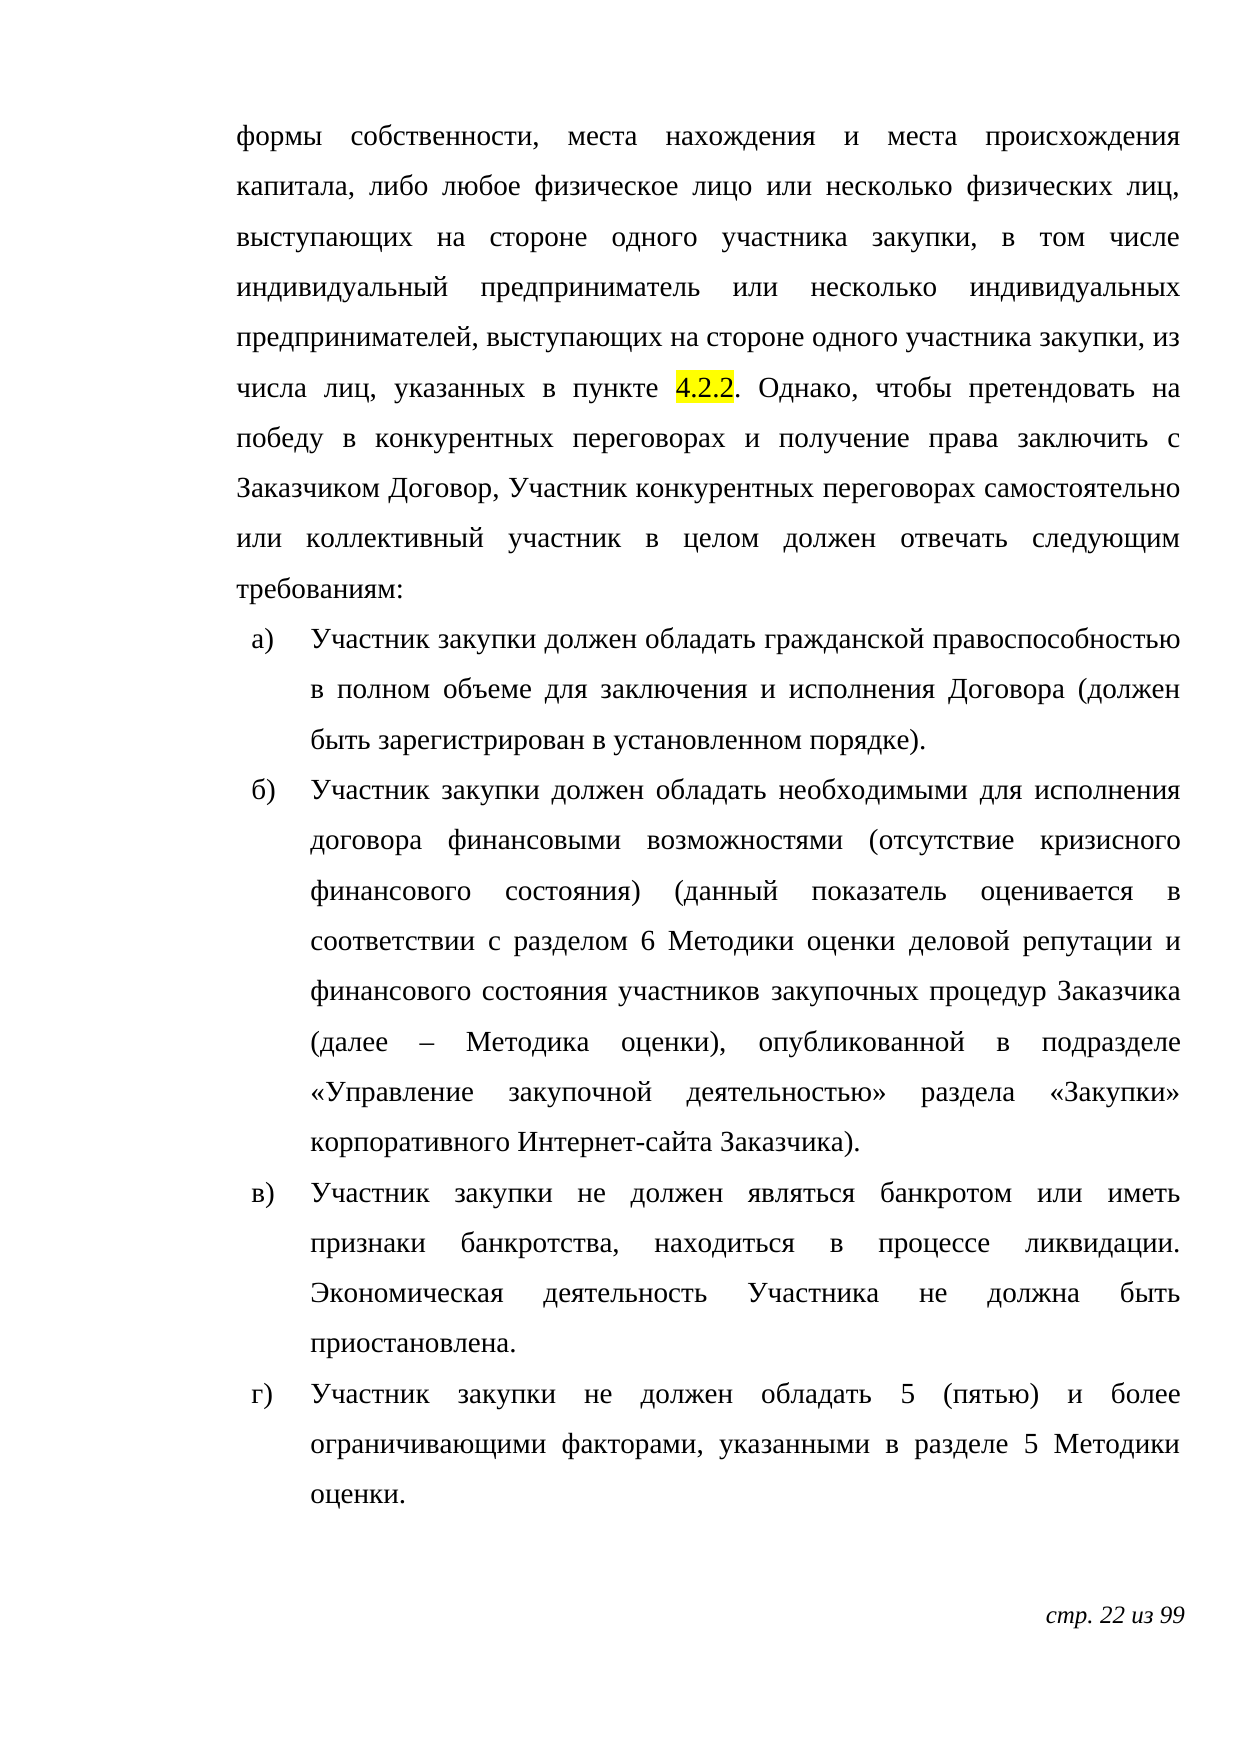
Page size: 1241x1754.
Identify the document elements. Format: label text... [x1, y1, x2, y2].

list Участник закупки должен обладать необходимыми для исполнения договора финансовыми возможностями (отсутствие кризисного финансового состояния) (данный показатель оценивается в соответствии с разделом 6 Методики оценки деловой репутации и финансового состояния участников закупочных процедур Заказчика (далее – Методика оценки), опубликованной в подразделе «Управление закупочной деятельностью» раздела «Закупки» корпоративного Интернет-сайта Заказчика). [251, 772, 1181, 1158]
list Участник закупки не должен являться банкротом или иметь признаки банкротства, находиться в процессе ликвидации. Экономическая деятельность Участника не должна быть приостановлена. [251, 1175, 1181, 1359]
list Участник закупки должен обладать гражданской правоспособностью в полном объеме для заключения и исполнения Договора (должен быть зарегистрирован в установленном порядке). [251, 621, 1181, 755]
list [118, 118, 1181, 604]
list Участник закупки не должен обладать 5 (пятью) и более ограничивающими факторами, указанными в разделе 5 Методики оценки. [251, 1376, 1181, 1510]
